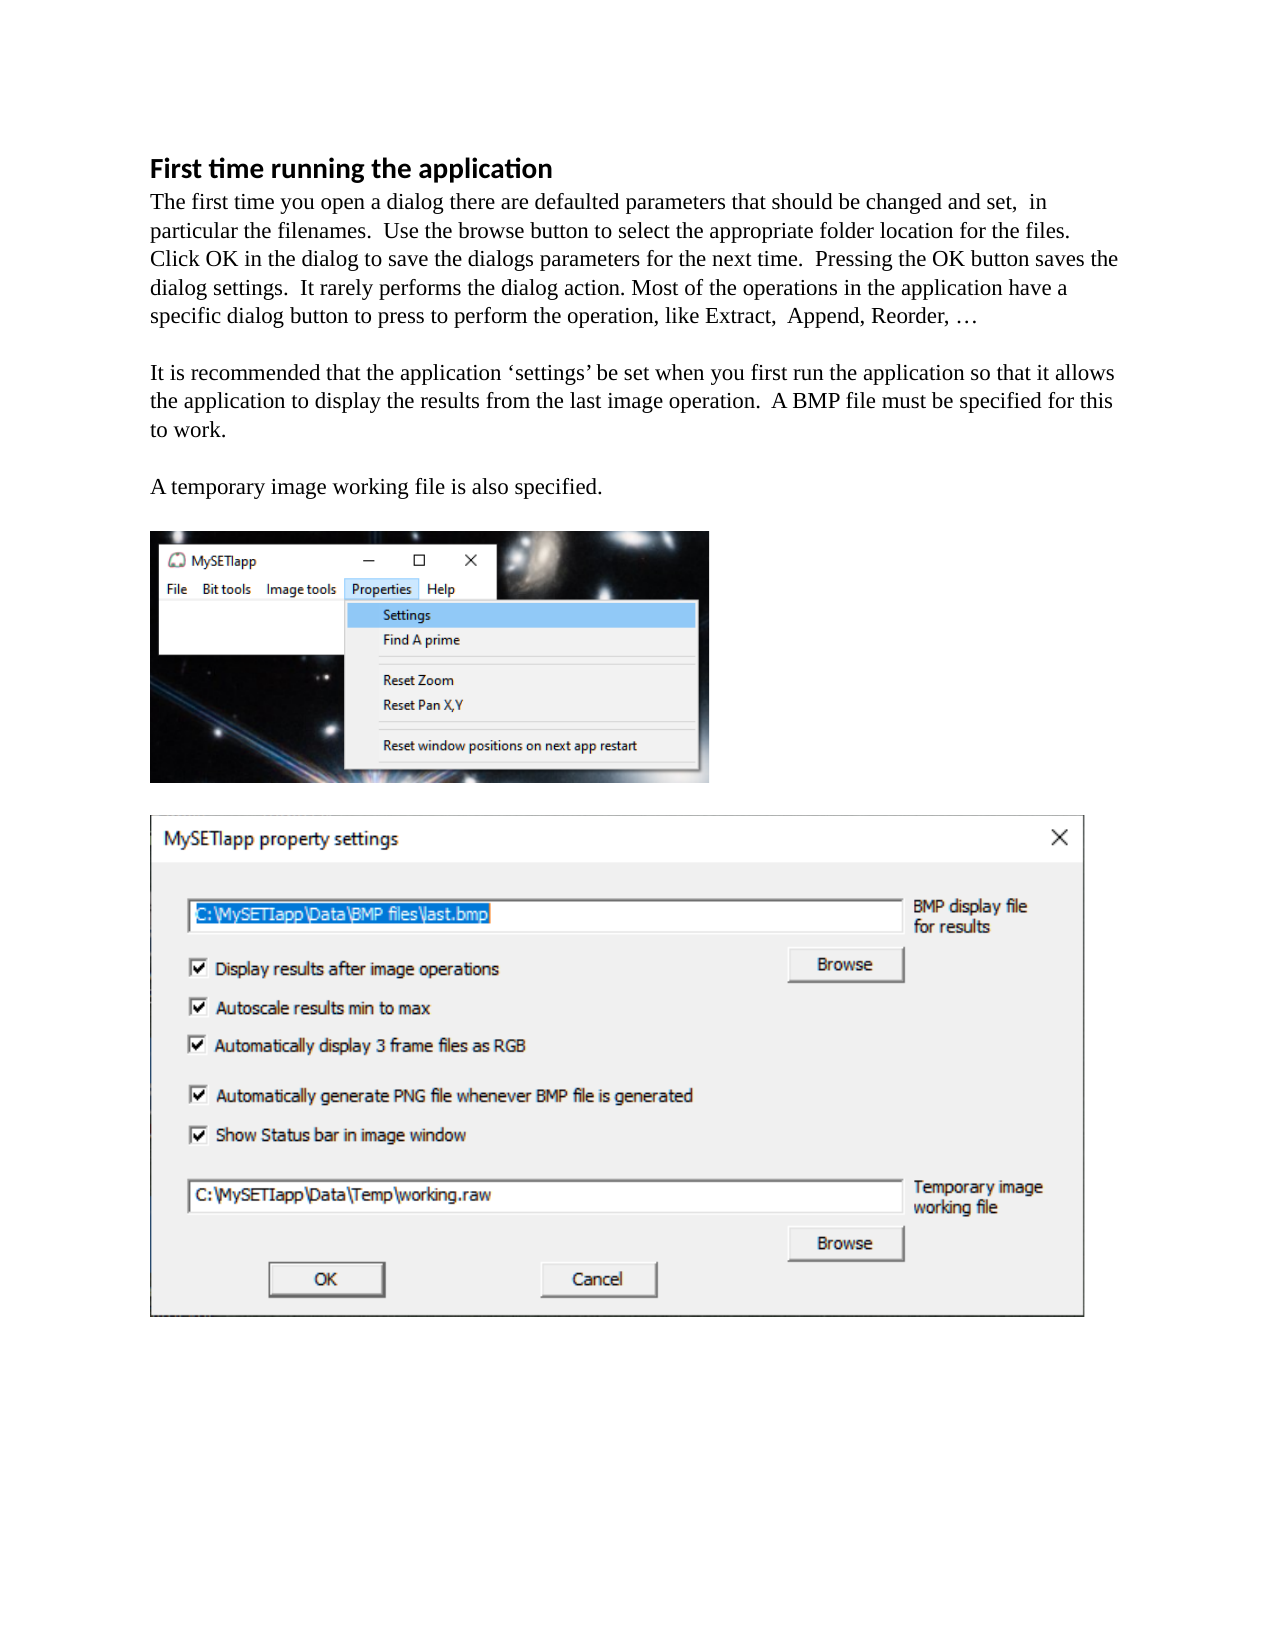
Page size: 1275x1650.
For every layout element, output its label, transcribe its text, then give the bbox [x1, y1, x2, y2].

text First time running the application [150, 150, 1125, 186]
text The first time you open a dialog there are defaulted parameters that should be changed and set, in particular the filenames. Use the browse button to select the appropriate folder location for the files. Click OK in the dialog to save the dialogs parameters for the next time. Pressing the OK button saves the dialog settings. It rarely performs the dialog action. Most of the operations in the application have a specific dialog button to press to perform the operation, like Extract, Append, Reorder, … [150, 188, 1125, 328]
text A temporary image working file is also specified. [150, 473, 1125, 499]
picture [150, 815, 1085, 1317]
text It is recommended that the application ‘settings’ be set when you first run the application so that it allows the application to display the results from the last image operation. A BMP file must be specified for this to work. [150, 359, 1125, 442]
picture [150, 531, 710, 783]
